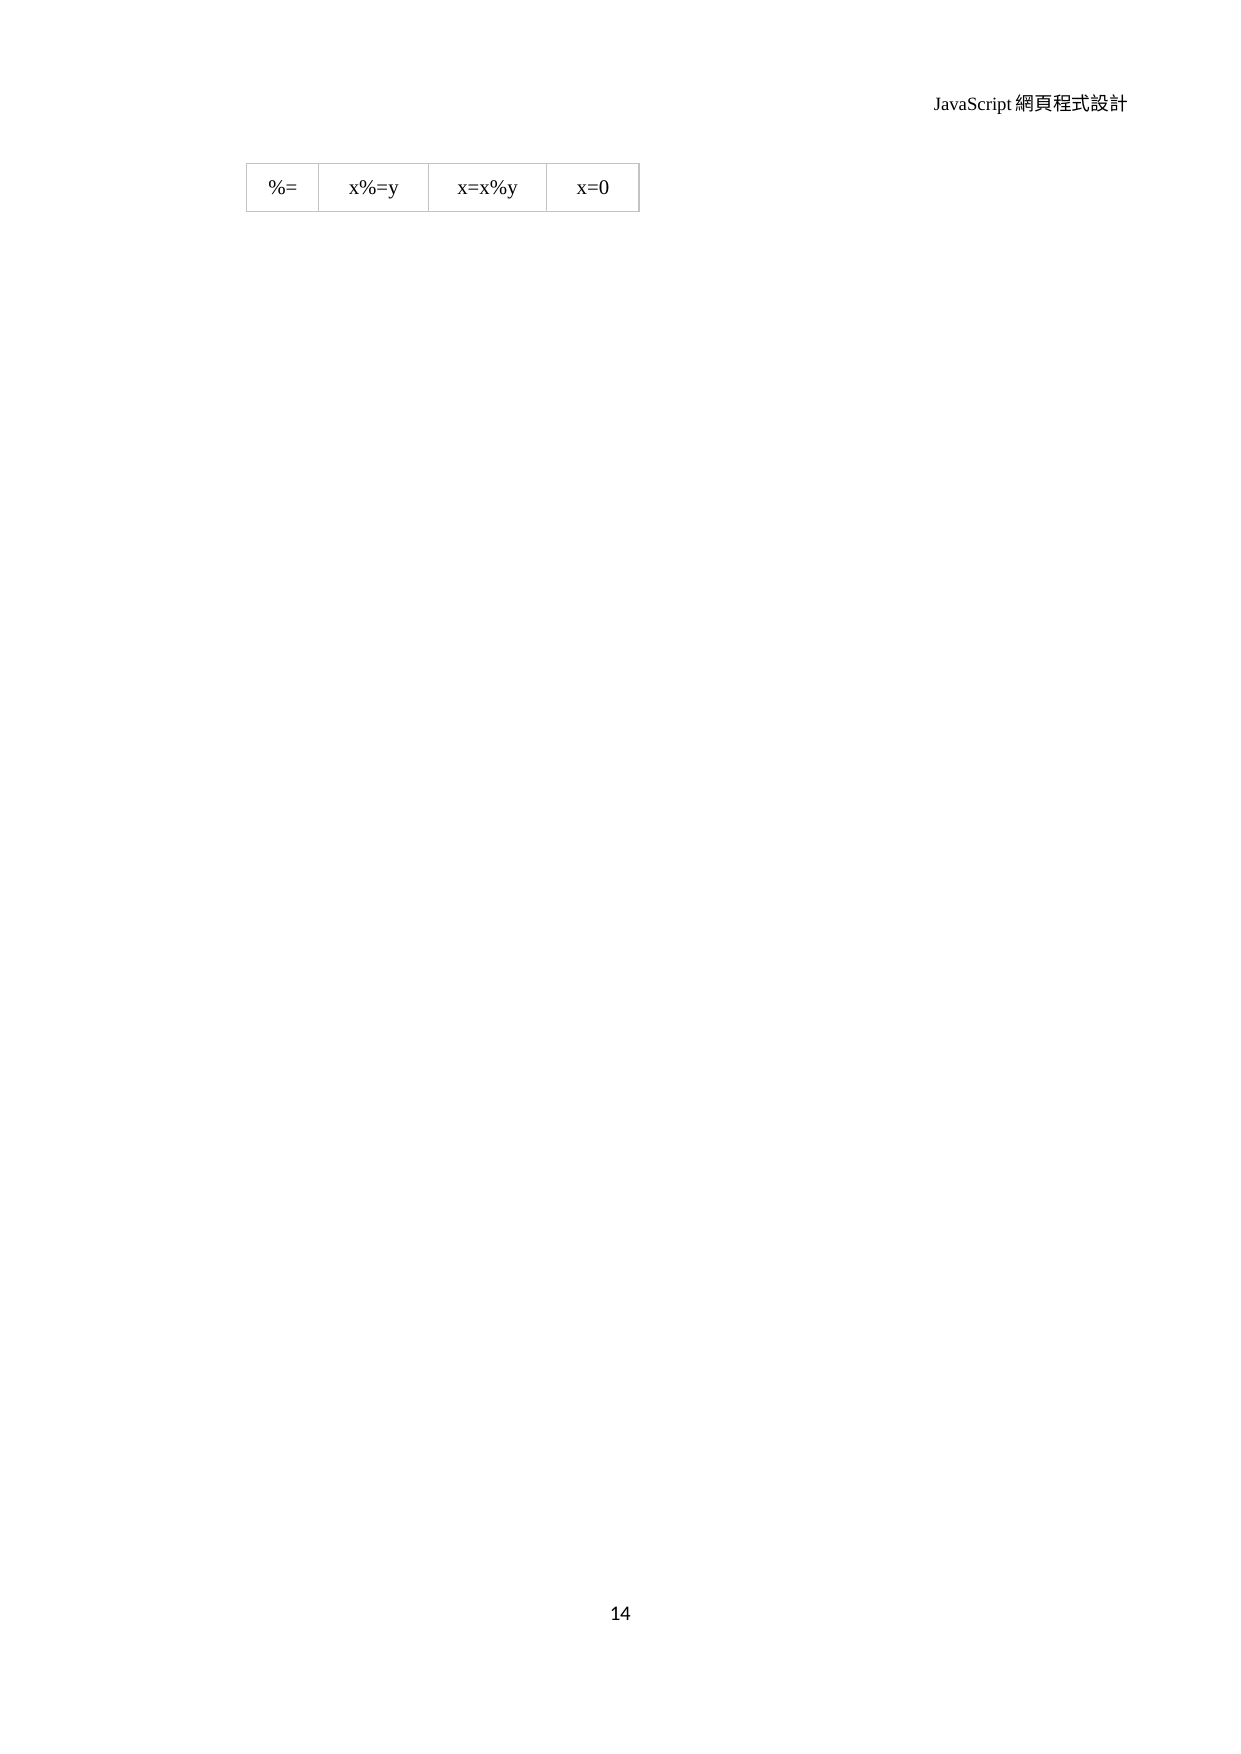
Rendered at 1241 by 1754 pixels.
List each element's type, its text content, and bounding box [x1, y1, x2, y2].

table_cell x=x%y [429, 164, 546, 211]
table_cell %= [247, 164, 318, 211]
table_cell x%=y [319, 164, 428, 211]
table_cell x=0 [547, 164, 638, 211]
